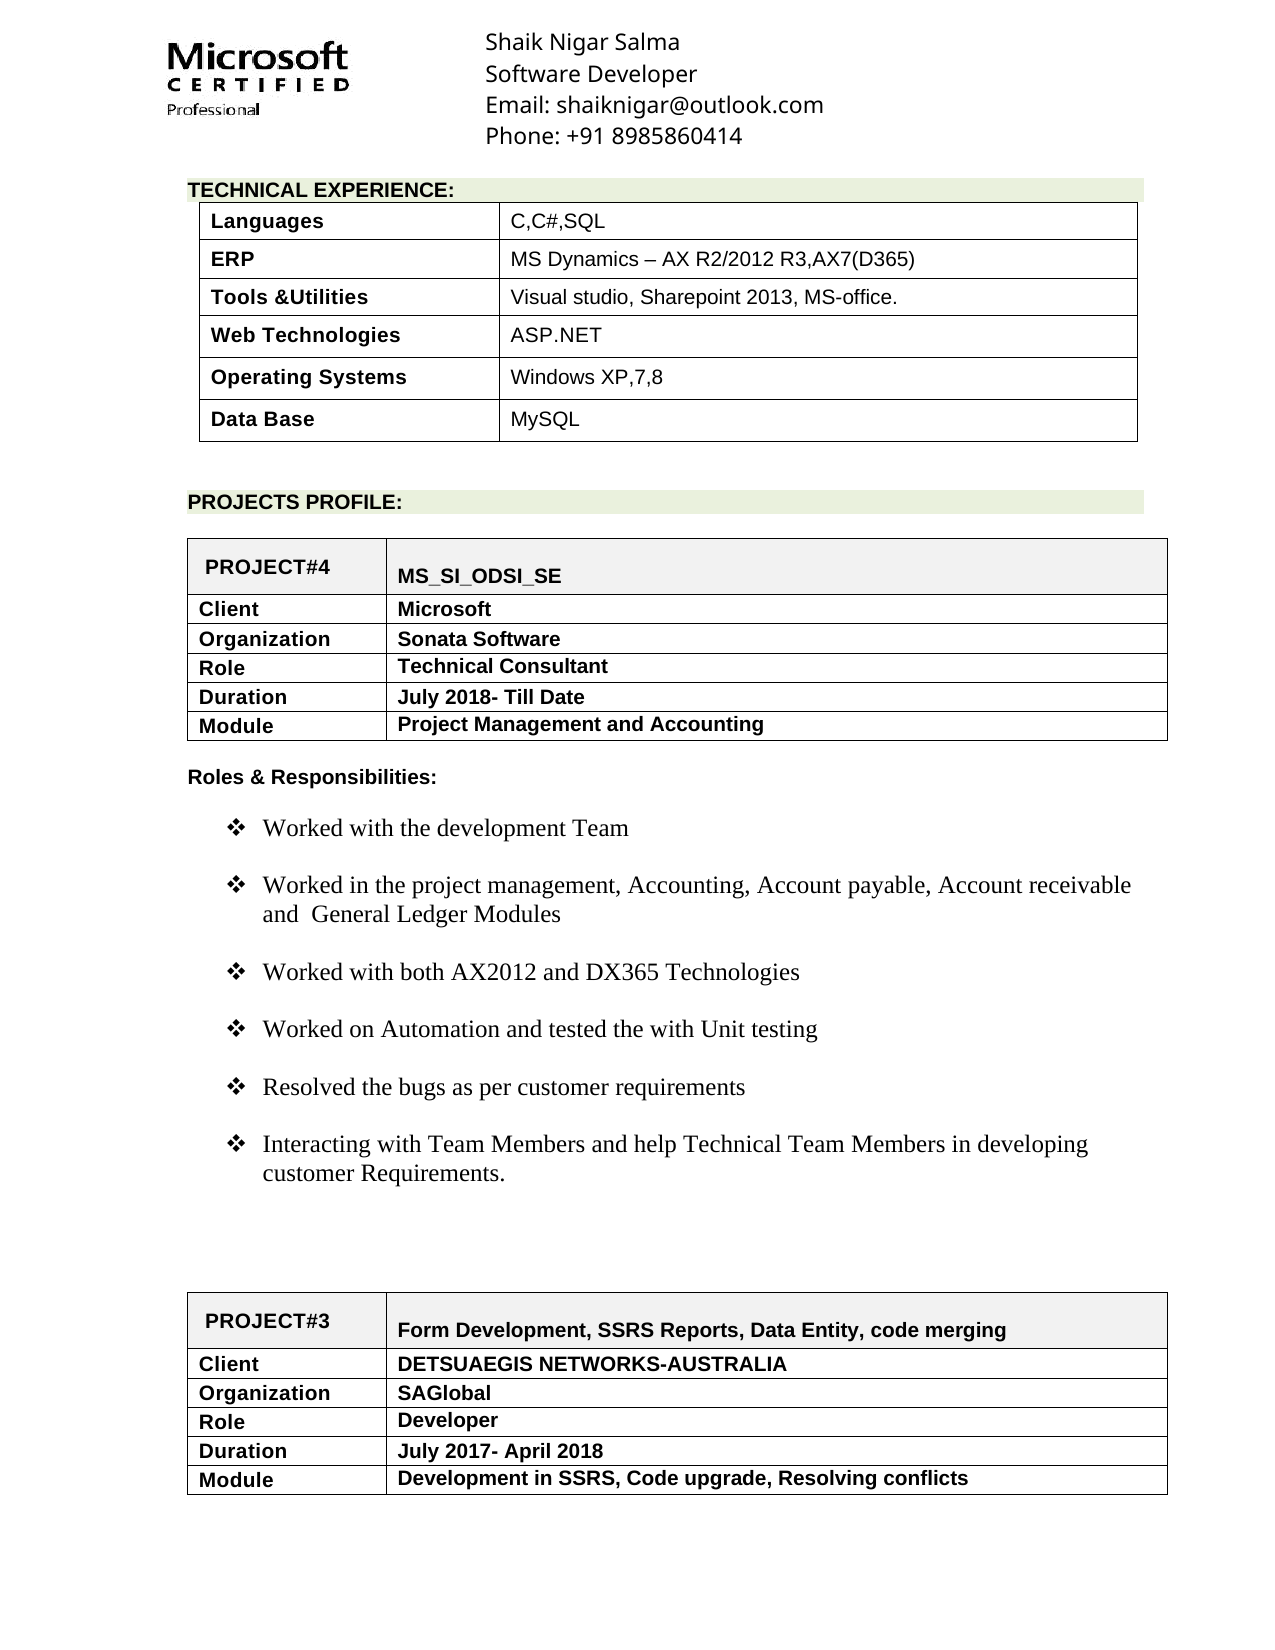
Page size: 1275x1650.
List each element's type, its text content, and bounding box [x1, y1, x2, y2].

table_cell Tools &Utilities [200, 279, 499, 315]
table_cell July 2017- April 2018 [387, 1437, 1167, 1465]
table_cell Role [188, 1408, 386, 1436]
table_header Languages [200, 203, 499, 239]
table_cell Role [188, 654, 386, 682]
table_cell ERP [200, 240, 499, 278]
table_cell ASP.NET [500, 316, 1137, 357]
list Worked in the project management, Accounting, Account payable, Account receivable and General Ledger Modules [225, 870, 1144, 928]
table_cell Operating Systems [200, 358, 499, 399]
table_cell Client [188, 595, 386, 623]
table_header PROJECT#4 [188, 539, 386, 594]
table_header C,C#,SQL [500, 203, 1137, 239]
table_cell Duration [188, 683, 386, 711]
subtitle PROJECTS PROFILE: [187, 490, 1144, 514]
list Resolved the bugs as per customer requirements [225, 1072, 1144, 1100]
table_cell Visual studio, Sharepoint 2013, MS-office. [500, 279, 1137, 315]
table_cell Development in SSRS, Code upgrade, Resolving conflicts [387, 1466, 1167, 1494]
table_cell Windows XP,7,8 [500, 358, 1137, 399]
table_header PROJECT#3 [188, 1293, 386, 1348]
table_cell July 2018- Till Date [387, 683, 1167, 711]
table_cell Project Management and Accounting [387, 712, 1167, 740]
table_cell DETSUAEGIS NETWORKS-AUSTRALIA [387, 1349, 1167, 1377]
table_header MS_SI_ODSI_SE [387, 539, 1167, 594]
table_cell Technical Consultant [387, 654, 1167, 682]
list Worked with the development Team [225, 813, 1144, 842]
table_cell Sonata Software [387, 624, 1167, 652]
list Interacting with Team Members and help Technical Team Members in developing customer Requirements. [225, 1129, 1144, 1187]
table_cell MySQL [500, 400, 1137, 441]
table_cell Web Technologies [200, 316, 499, 357]
list Worked with both AX2012 and DX365 Technologies [225, 957, 1144, 985]
table_cell MS Dynamics – AX R2/2012 R3,AX7(D365) [500, 240, 1137, 278]
table_header Form Development, SSRS Reports, Data Entity, code merging [387, 1293, 1167, 1348]
picture [162, 37, 361, 119]
table_cell Module [188, 712, 386, 740]
table_cell Microsoft [387, 595, 1167, 623]
table_cell Client [188, 1349, 386, 1377]
table_cell Developer [387, 1408, 1167, 1436]
table_cell Module [188, 1466, 386, 1494]
text Roles & Responsibilities: [187, 765, 1144, 789]
table_cell Duration [188, 1437, 386, 1465]
table_cell Organization [188, 624, 386, 652]
table_cell Organization [188, 1379, 386, 1407]
list Worked on Automation and tested the with Unit testing [225, 1014, 1144, 1043]
subtitle TECHNICAL EXPERIENCE: [187, 178, 1144, 202]
table_cell Data Base [200, 400, 499, 441]
table_cell SAGlobal [387, 1379, 1167, 1407]
